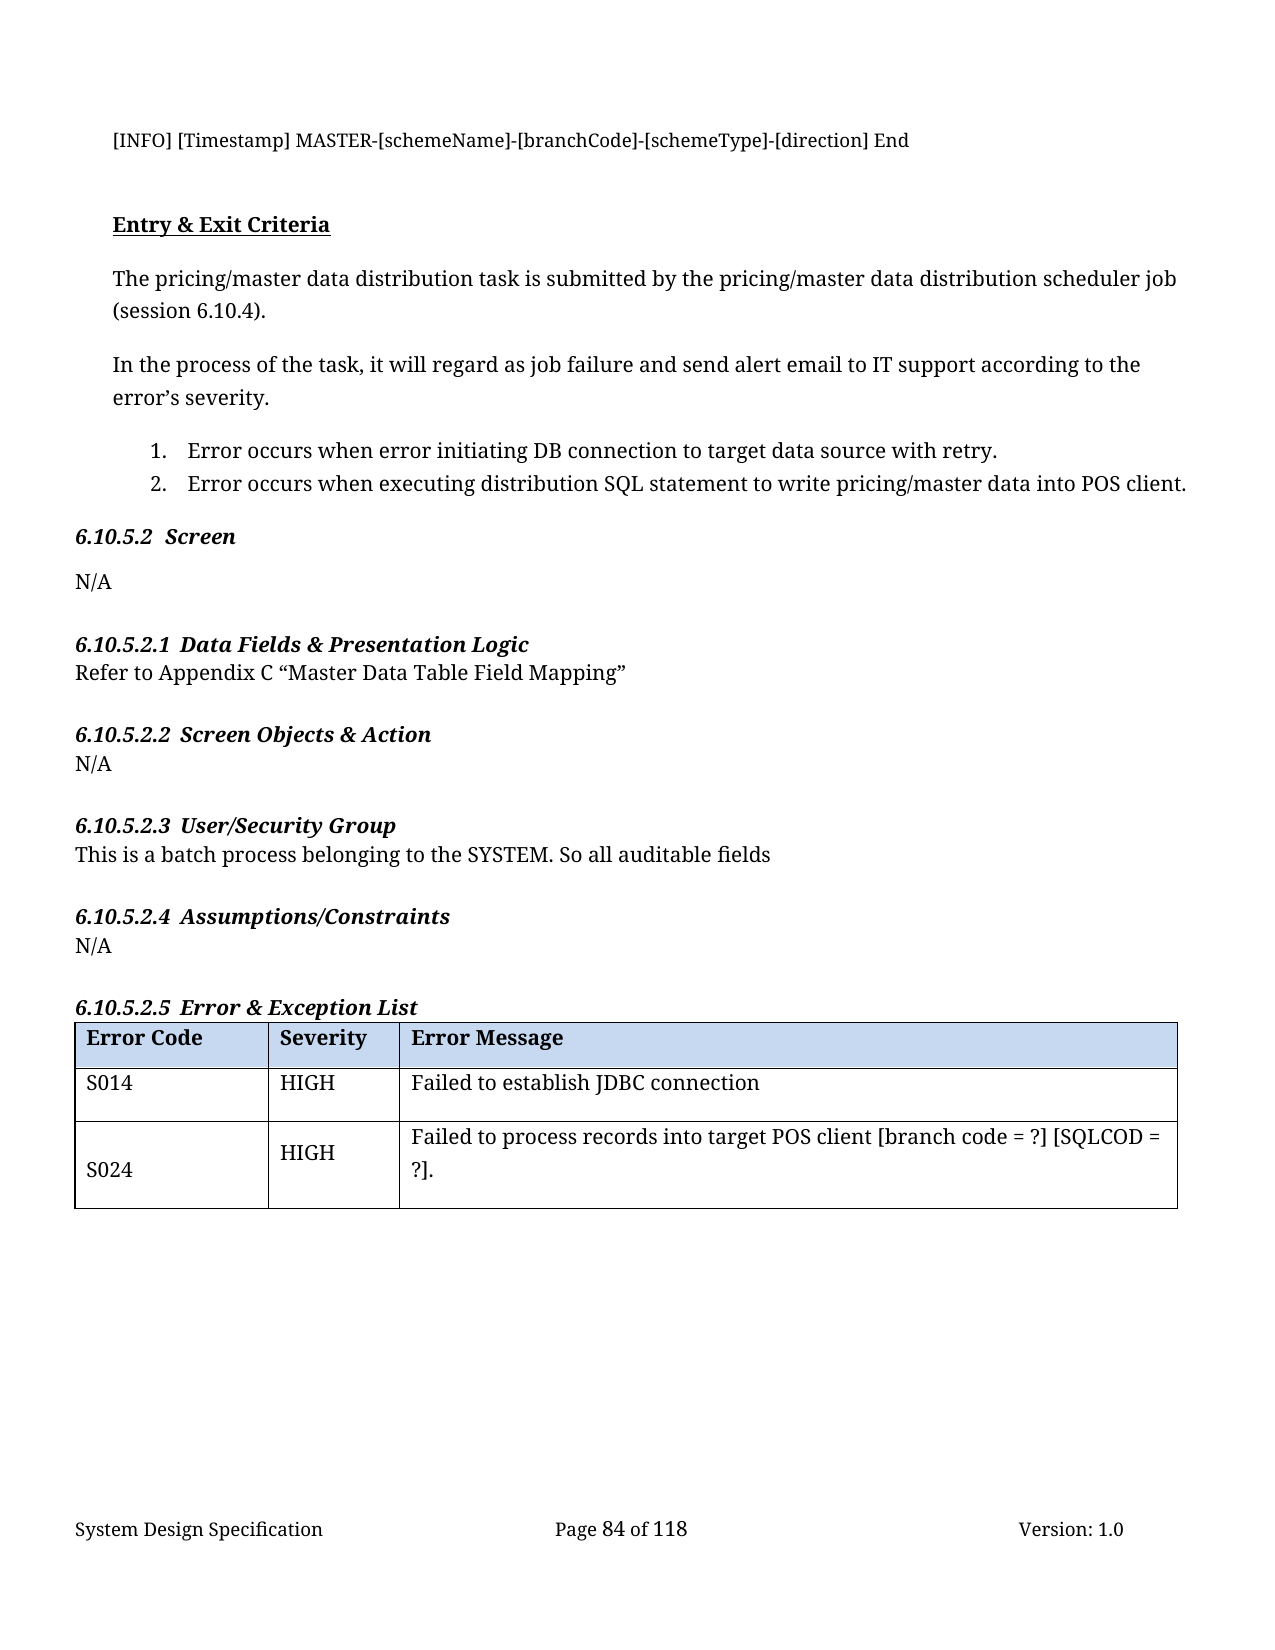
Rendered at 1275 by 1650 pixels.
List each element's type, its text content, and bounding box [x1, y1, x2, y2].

text N/A [75, 567, 1200, 596]
subtitle Data Fields & Presentation Logic [75, 621, 1200, 658]
table_header Error Message [400, 1023, 1177, 1067]
subtitle Screen Objects & Action [75, 712, 1200, 749]
table_cell HIGH [269, 1069, 399, 1121]
list Error occurs when error initiating DB connection to target data source with retry. [150, 436, 1200, 464]
subtitle User/Security Group [75, 802, 1200, 840]
text The pricing/master data distribution task is submitted by the pricing/master data distribution scheduler job (session 6.10.4). [112, 264, 1200, 325]
table_cell HIGH [269, 1122, 399, 1208]
text In the process of the task, it will regard as job failure and send alert email to IT support according to the error’s severity. [112, 350, 1200, 411]
text [INFO] [Timestamp] MASTER-[schemeName]-[branchCode]-[schemeType]-[direction] End [112, 128, 1200, 153]
text Entry & Exit Criteria [112, 211, 1200, 239]
subtitle Assumptions/Constraints [75, 893, 1200, 931]
table_header Error Code [76, 1023, 268, 1067]
text N/A [75, 931, 1200, 959]
text This is a batch process belonging to the SYSTEM. So all auditable fields [75, 840, 1200, 868]
list Error occurs when executing distribution SQL statement to write pricing/master data into POS client. [150, 469, 1200, 497]
text N/A [75, 749, 1200, 777]
table_cell Failed to process records into target POS client [branch code = ?] [SQLCOD = ?]. [400, 1122, 1177, 1208]
table_cell S024 [76, 1122, 268, 1208]
text Refer to Appendix C “Master Data Table Field Mapping” [75, 658, 1200, 687]
table_cell Failed to establish JDBC connection [400, 1069, 1177, 1121]
subtitle Screen [75, 522, 1200, 551]
table_cell S014 [76, 1069, 268, 1121]
table_header Severity [269, 1023, 399, 1067]
subtitle Error & Exception List [75, 984, 1200, 1022]
